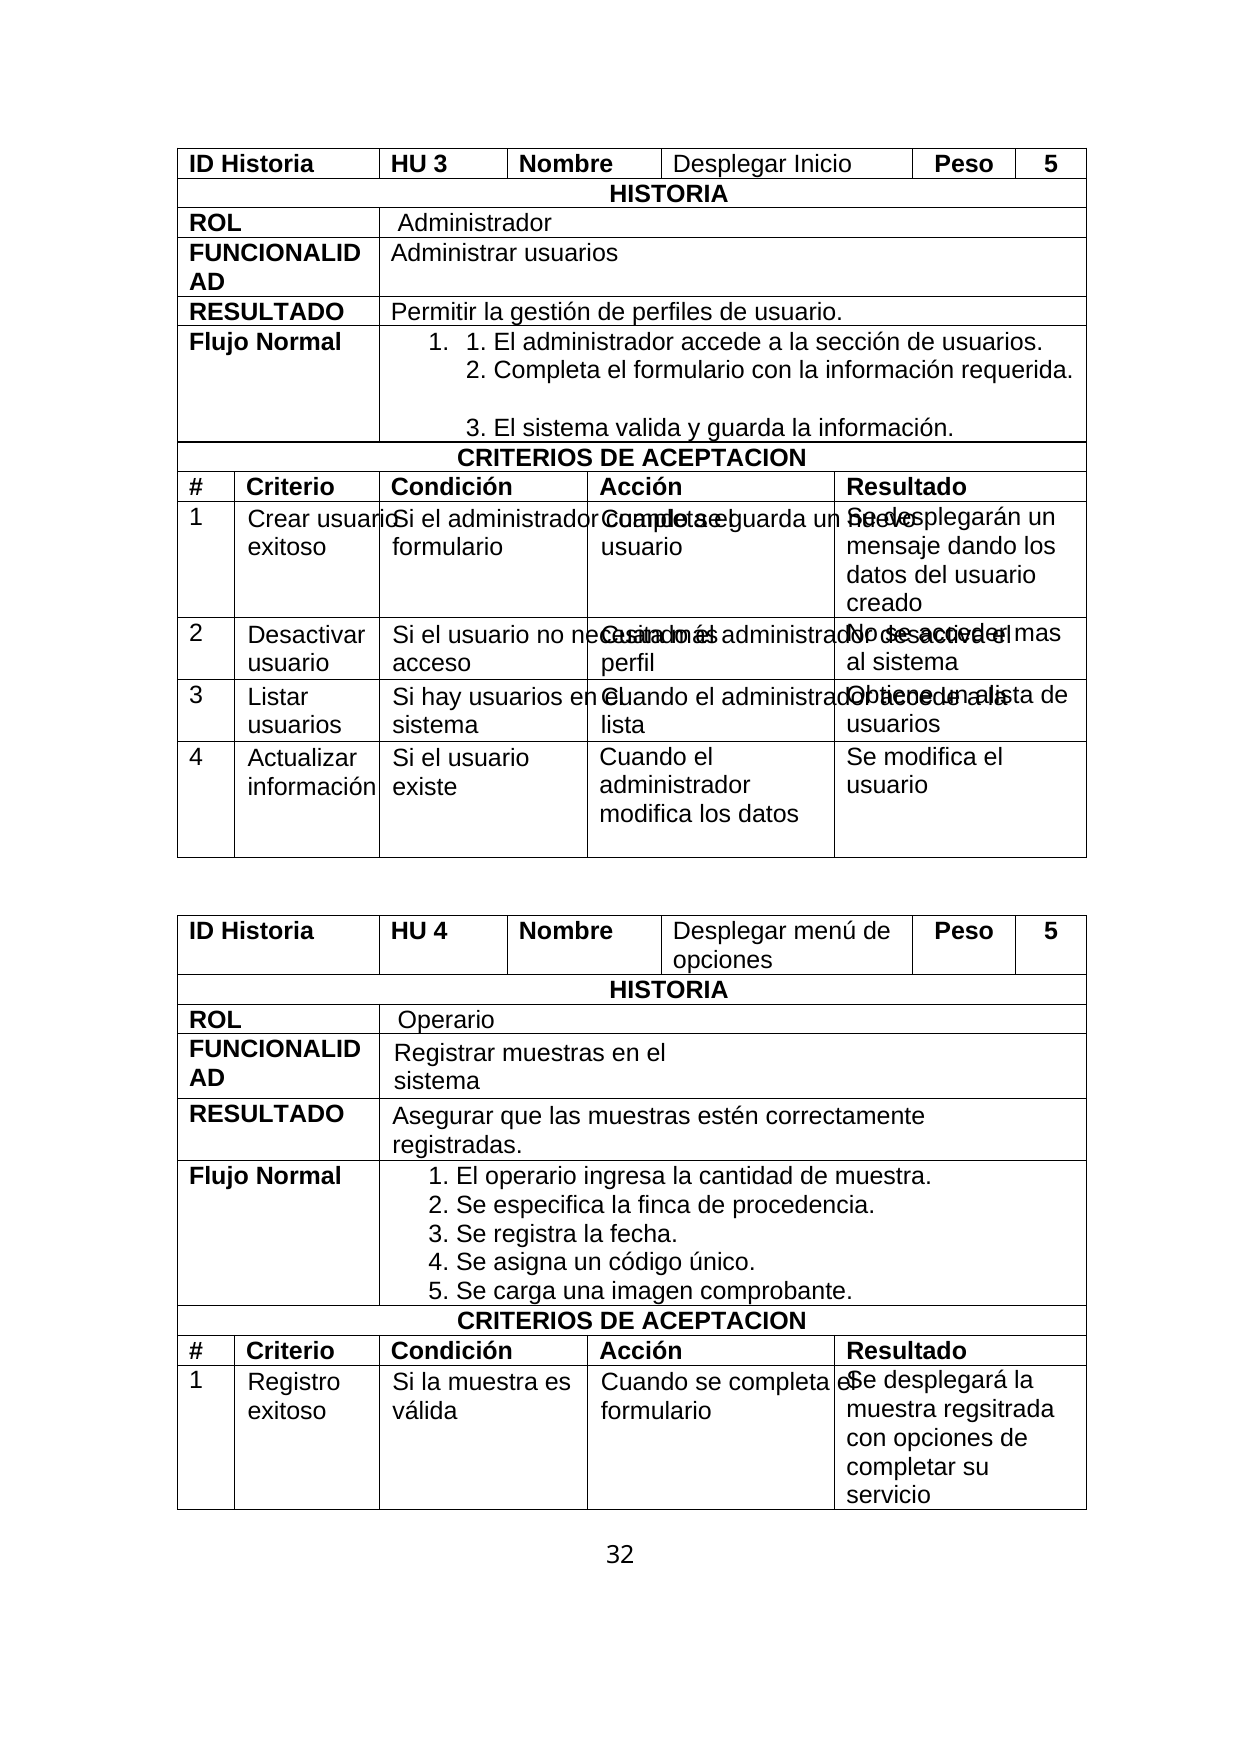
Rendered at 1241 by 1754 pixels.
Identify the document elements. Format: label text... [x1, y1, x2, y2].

table_cell ROL [178, 1005, 379, 1033]
table_cell Obtiene un alista de usuarios [835, 680, 1086, 741]
table_header ID Historia [178, 916, 379, 974]
table_header 5 [1016, 916, 1086, 974]
table_cell Acción [588, 1336, 834, 1364]
table_cell # [178, 472, 234, 501]
table_cell [380, 1366, 587, 1509]
table_cell ROL [178, 208, 379, 237]
table_cell FUNCIONALIDAD [178, 238, 379, 296]
table_cell HISTORIA [178, 975, 1086, 1003]
table_header Nombre [508, 149, 661, 177]
table_cell No se acceder mas al sistema [835, 618, 1086, 679]
table_cell Flujo Normal [178, 326, 379, 441]
table_header HU 3 [380, 149, 507, 177]
table_cell Cuando el administrador modifica los datos [588, 742, 834, 857]
table_cell [235, 502, 379, 617]
table_cell Administrar usuarios [380, 238, 1086, 296]
table_cell RESULTADO [178, 1099, 379, 1160]
table_header Peso [913, 149, 1015, 177]
table_cell Operario [380, 1005, 1086, 1033]
table_cell 3 [178, 680, 234, 741]
table_cell # [178, 1336, 234, 1364]
table_cell Resultado [835, 1336, 1086, 1364]
table_cell [588, 618, 834, 679]
table_cell Flujo Normal [178, 1161, 379, 1305]
table_cell Criterio [235, 1336, 379, 1364]
table_cell CRITERIOS DE ACEPTACION [178, 443, 1086, 471]
table_cell [235, 618, 379, 679]
table_cell Se desplegará la muestra regsitrada con opciones de completar su servicio [835, 1366, 1086, 1509]
table_cell [588, 680, 834, 741]
table_cell [380, 1034, 1086, 1098]
table_header HU 4 [380, 916, 507, 974]
table_cell Acción [588, 472, 834, 501]
table_header Desplegar Inicio [662, 149, 912, 177]
table_cell [380, 680, 587, 741]
table_cell [235, 680, 379, 741]
table_header 5 [1016, 149, 1086, 177]
table_cell CRITERIOS DE ACEPTACION [178, 1306, 1086, 1335]
table_cell RESULTADO [178, 297, 379, 325]
table_cell Se modifica el usuario [835, 742, 1086, 857]
table_cell 4 [178, 742, 234, 857]
table_header Desplegar menú de opciones [662, 916, 912, 974]
table_cell 1. El administrador accede a la sección de usuarios. 2. Completa el formulario con la información requerida. 3. El sistema valida y guarda la información. [380, 326, 1086, 441]
table_cell 2 [178, 618, 234, 679]
table_cell [380, 618, 587, 679]
table_header Peso [913, 916, 1015, 974]
table_cell [235, 1366, 379, 1509]
table_cell FUNCIONALIDAD [178, 1034, 379, 1098]
table_cell [380, 502, 587, 617]
table_cell 1 [178, 502, 234, 617]
table_cell [380, 742, 587, 857]
table_cell 1. El operario ingresa la cantidad de muestra. 2. Se especifica la finca de procedencia. 3. Se registra la fecha. 4. Se asigna un código único. 5. Se carga una imagen comprobante. [380, 1161, 1086, 1305]
table_cell Criterio [235, 472, 379, 501]
table_cell [380, 1099, 1086, 1160]
table_header ID Historia [178, 149, 379, 177]
table_cell [235, 742, 379, 857]
table_cell Resultado [835, 472, 1086, 501]
table_cell [588, 502, 834, 617]
table_cell Se desplegarán un mensaje dando los datos del usuario creado [835, 502, 1086, 617]
table_cell Permitir la gestión de perfiles de usuario. [380, 297, 1086, 325]
table_cell [588, 1366, 834, 1509]
table_header Nombre [508, 916, 661, 974]
table_cell Condición [380, 472, 587, 501]
table_cell Condición [380, 1336, 587, 1364]
table_cell HISTORIA [178, 179, 1086, 207]
table_cell 1 [178, 1366, 234, 1509]
table_cell Administrador [380, 208, 1086, 237]
